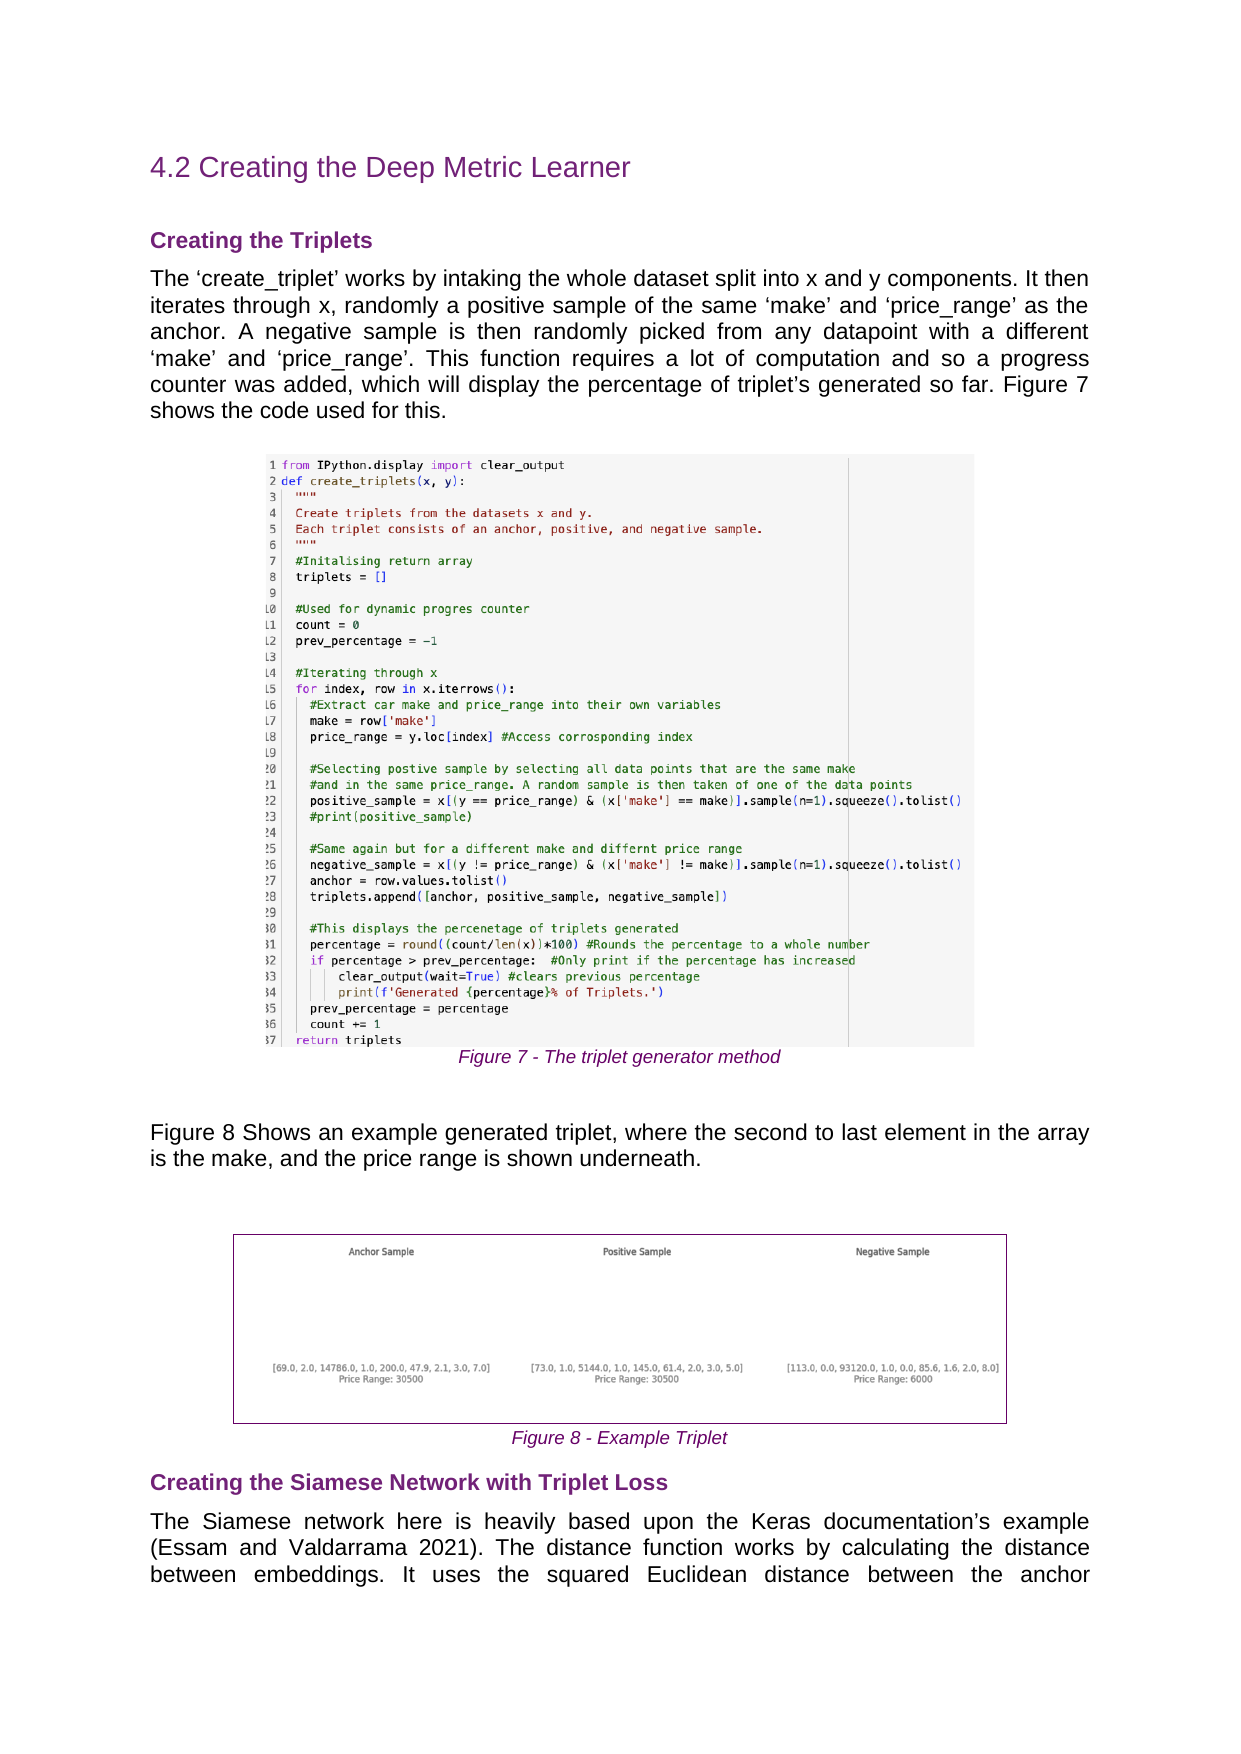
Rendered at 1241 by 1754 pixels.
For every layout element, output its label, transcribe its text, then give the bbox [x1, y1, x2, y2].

text The ‘create_triplet’ works by intaking the whole dataset split into x and y components. It then iterates through x, randomly a positive sample of the same ‘make’ and ‘price_range’ as the anchor. A negative sample is then randomly picked from any datapoint with a different ‘make’ and ‘price_range’. This function requires a lot of computation and so a progress counter was added, which will display the percentage of triplet’s generated so far. Figure 7 shows the code used for this. [150, 265, 1090, 423]
text Figure 7 - The triplet generator method [150, 1046, 1090, 1068]
subtitle 4.2 Creating the Deep Metric Learner [150, 150, 1090, 183]
picture [265, 454, 975, 1047]
picture [234, 1235, 1006, 1423]
subtitle Creating the Triplets [150, 227, 1090, 253]
text Figure 8 - Example Triplet [150, 1427, 1090, 1448]
subtitle Creating the Siamese Network with Triplet Loss [150, 1469, 1090, 1495]
text Figure 8 Shows an example generated triplet, where the second to last element in the array is the make, and the price range is shown underneath. [150, 1119, 1090, 1172]
